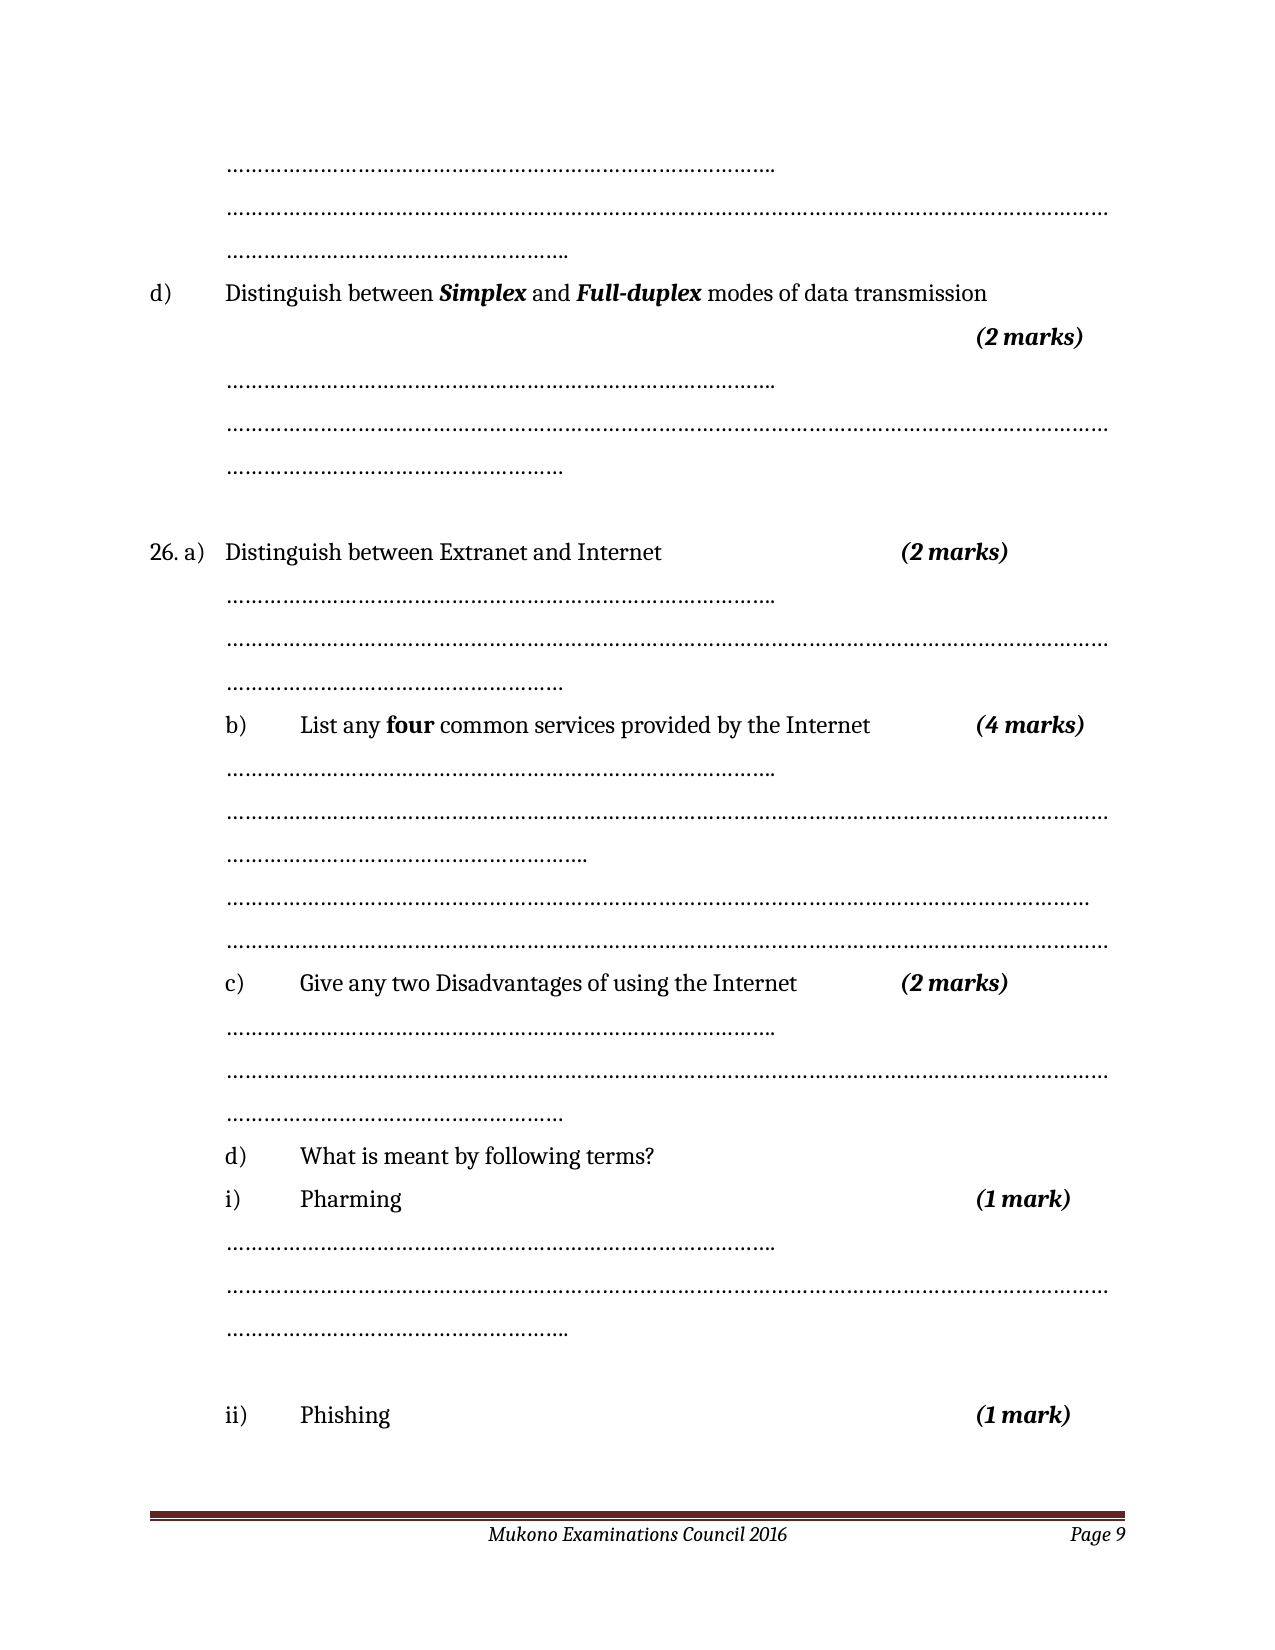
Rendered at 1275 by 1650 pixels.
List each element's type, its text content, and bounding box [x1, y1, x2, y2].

text b) List any four common services provided by the Internet (4 marks) [150, 711, 1125, 739]
text …………………………………………………………………………….…………………………………………………………………………………………………………………………………………………………………………… [225, 581, 1125, 696]
text c) Give any two Disadvantages of using the Internet (2 marks) [150, 969, 1125, 998]
text …………………………………………………………………………….…………………………………………………………………………………………………………………………………………………………………………… [225, 1012, 1125, 1127]
text ii) Phishing (1 mark) [150, 1401, 1125, 1429]
text d) Distinguish between Simplex and Full-duplex modes of data transmission [150, 279, 1125, 308]
text i) Pharming (1 mark) [150, 1185, 1125, 1214]
text …………………………………………………………………………….……………………………………………………………………………………………………………………………………………………………………………. [225, 1228, 1125, 1343]
text …………………………………………………………………………….…………………………………………………………………………………………………………………………………………………………………………… [225, 366, 1125, 481]
text (2 marks) [150, 322, 1125, 351]
text d) What is meant by following terms? [150, 1142, 1125, 1171]
text …………………………………………………………………………….……………………………………………………………………………………………………………………………………………………………………………….………………………………………………………………………………………………………………………… [225, 754, 1125, 912]
text …………………………………………………………………………………………………………………………… [225, 926, 1125, 955]
text …………………………………………………………………………….……………………………………………………………………………………………………………………………………………………………………………. [225, 150, 1125, 265]
text 26. a) Distinguish between Extranet and Internet (2 marks) [150, 538, 1125, 567]
